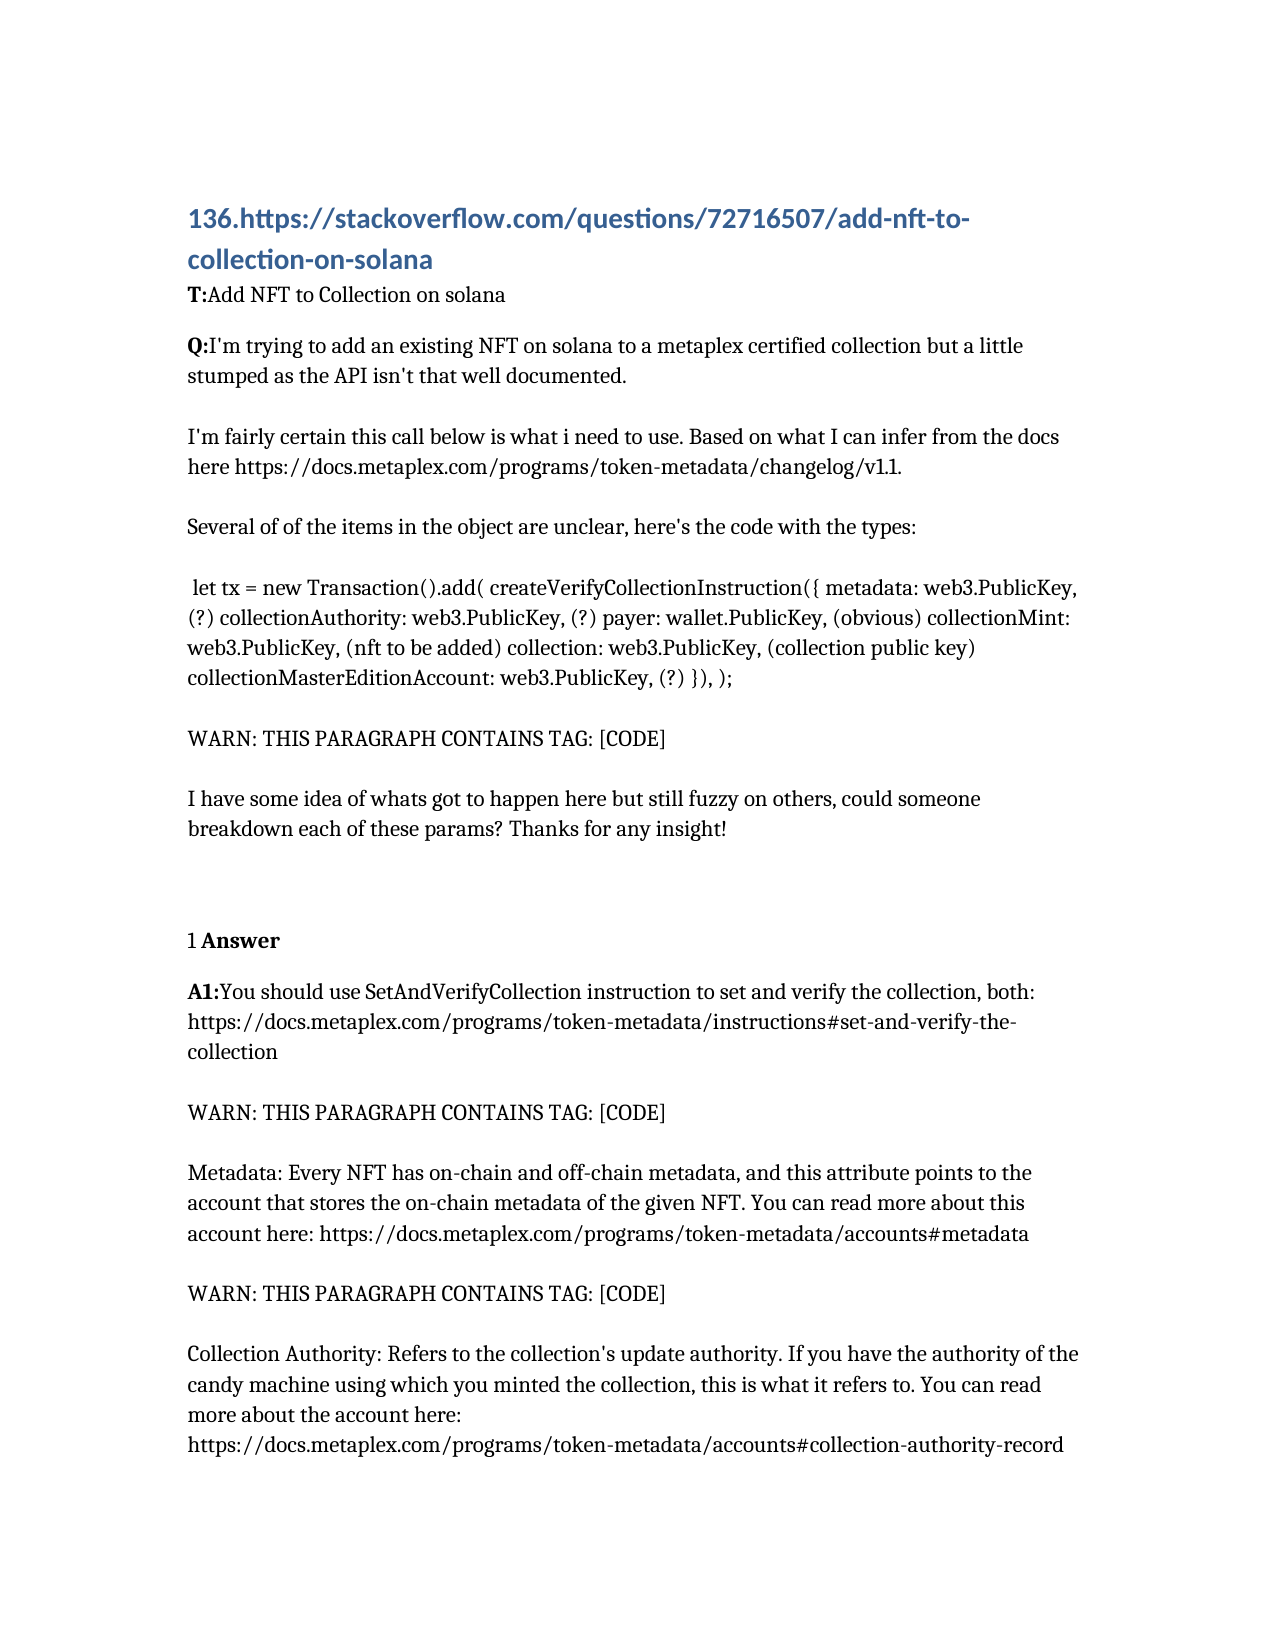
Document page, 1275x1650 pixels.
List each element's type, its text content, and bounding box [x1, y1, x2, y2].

subtitle 136.https://stackoverflow.com/questions/72716507/add-nft-to-collection-on-solana [187, 200, 1087, 277]
text T:Add NFT to Collection on solana [187, 282, 1087, 308]
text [187, 979, 1087, 1488]
text 1 Answer [187, 928, 1087, 954]
text Q:I'm trying to add an existing NFT on solana to a metaplex certified collection but a little stumped as the API isn't that well documented. I'm fairly certain this call below is what i need to use. Based on what I can infer from the docs here https://docs.metaplex.com/programs/token-metadata/changelog/v1.1. Several of of the items in the object are unclear, here's the code with the types: let tx = new Transaction().add( createVerifyCollectionInstruction({ metadata: web3.PublicKey, (?) collectionAuthority: web3.PublicKey, (?) payer: wallet.PublicKey, (obvious) collectionMint: web3.PublicKey, (nft to be added) collection: web3.PublicKey, (collection public key) collectionMasterEditionAccount: web3.PublicKey, (?) }), ); WARN: THIS PARAGRAPH CONTAINS TAG: [CODE] I have some idea of whats got to happen here but still fuzzy on others, could someone breakdown each of these params? Thanks for any insight! [187, 333, 1087, 903]
